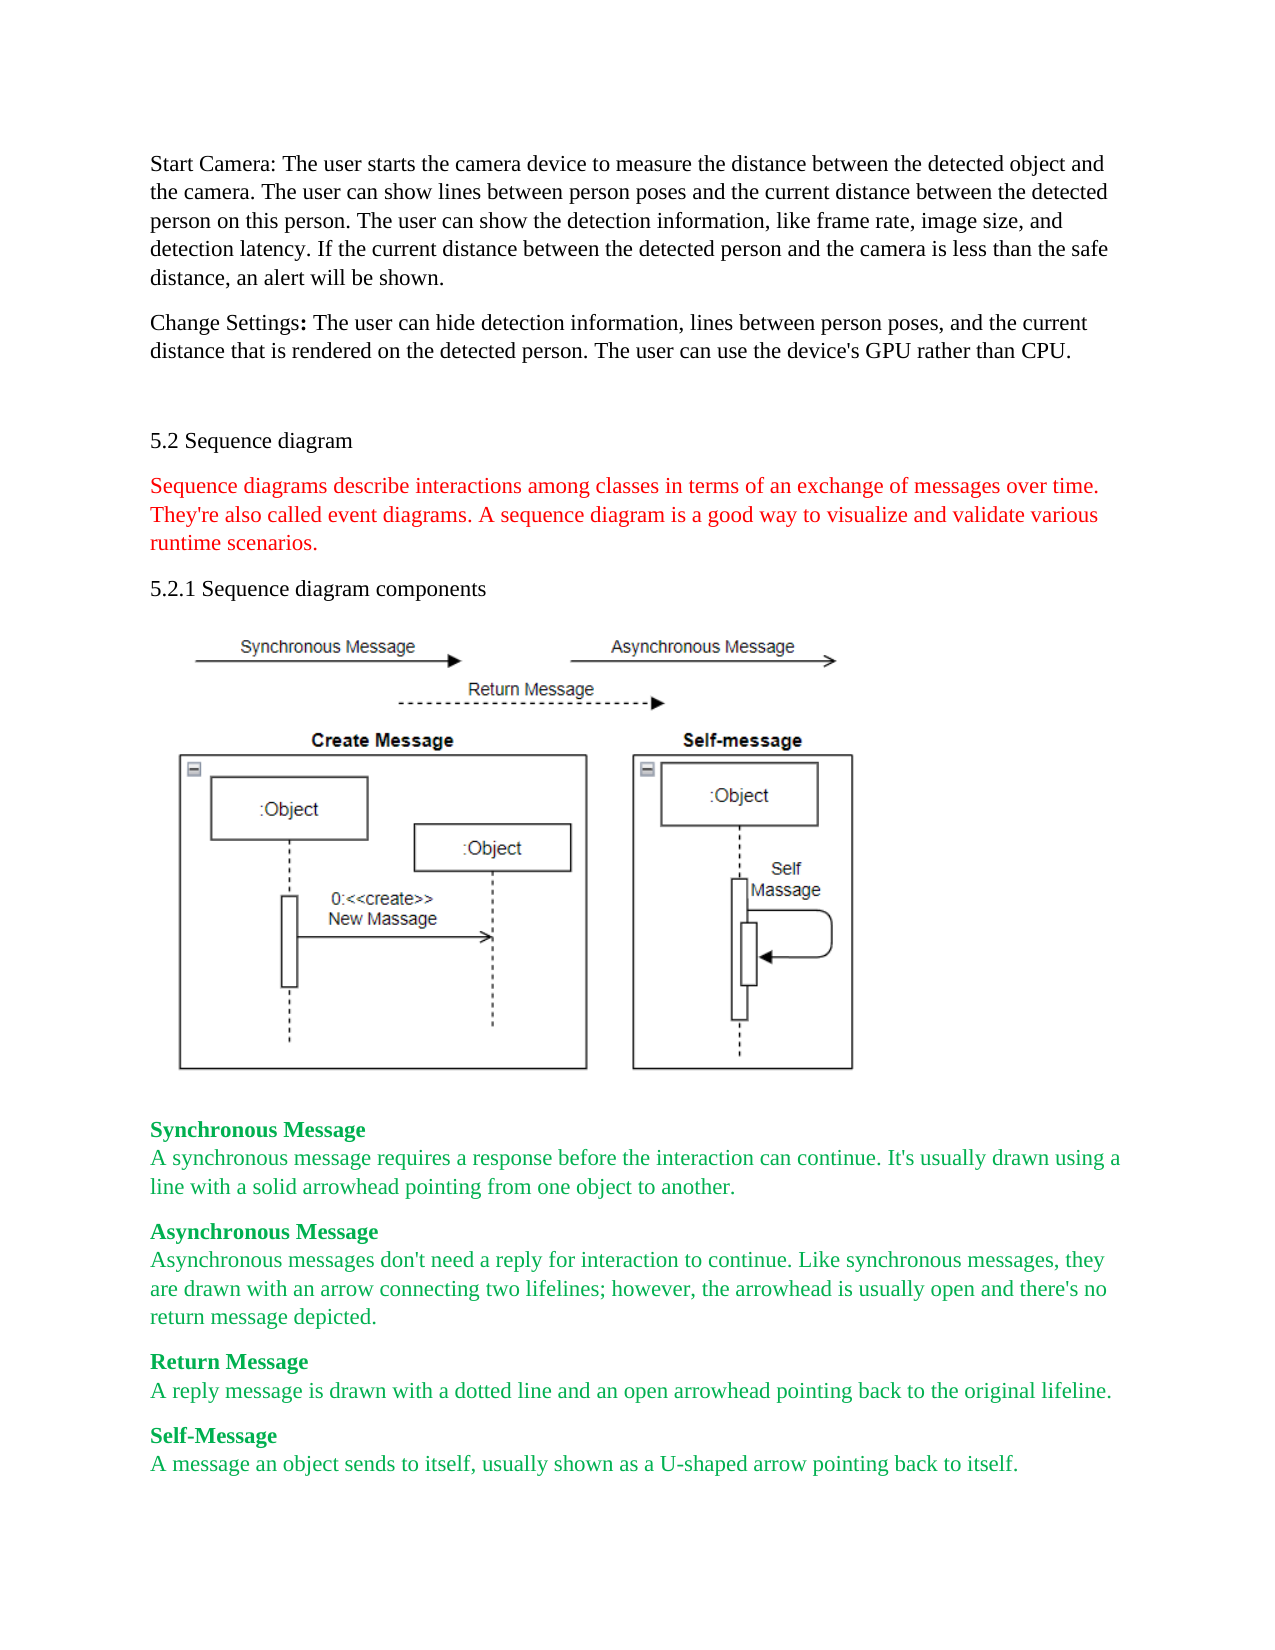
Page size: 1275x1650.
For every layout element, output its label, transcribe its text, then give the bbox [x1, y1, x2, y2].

text Asynchronous Message Asynchronous messages don't need a reply for interaction to continue. Like synchronous messages, they are drawn with an arrow connecting two lifelines; however, the arrowhead is usually open and there's no return message depicted. [150, 1218, 1125, 1330]
text Start Camera: The user starts the camera device to measure the distance between the detected object and the camera. The user can show lines between person poses and the current distance between the detected person on this person. The user can show the detection information, like frame rate, image size, and detection latency. If the current distance between the detected person and the camera is less than the safe distance, an alert will be shown. [150, 150, 1125, 290]
text Sequence diagrams describe interactions among classes in terms of an exchange of messages over time. They're also called event diagrams. A sequence diagram is a good way to visualize and validate various runtime scenarios. [150, 473, 1125, 556]
picture [150, 619, 884, 1098]
text Self-Message A message an object sends to itself, usually shown as a U-shaped arrow pointing back to itself. [150, 1422, 1125, 1477]
text Return Message A reply message is drawn with a dotted line and an open arrowhead pointing back to the original lifeline. [150, 1348, 1125, 1403]
text Change Settings: The user can hide detection information, lines between person poses, and the current distance that is rendered on the detected person. The user can use the device's GPU rather than CPU. [150, 309, 1125, 364]
text 5.2 Sequence diagram [150, 427, 1125, 454]
text 5.2.1 Sequence diagram components [150, 574, 1125, 601]
text Synchronous Message A synchronous message requires a response before the interaction can continue. It's usually drawn using a line with a solid arrowhead pointing from one object to another. [150, 1116, 1125, 1199]
